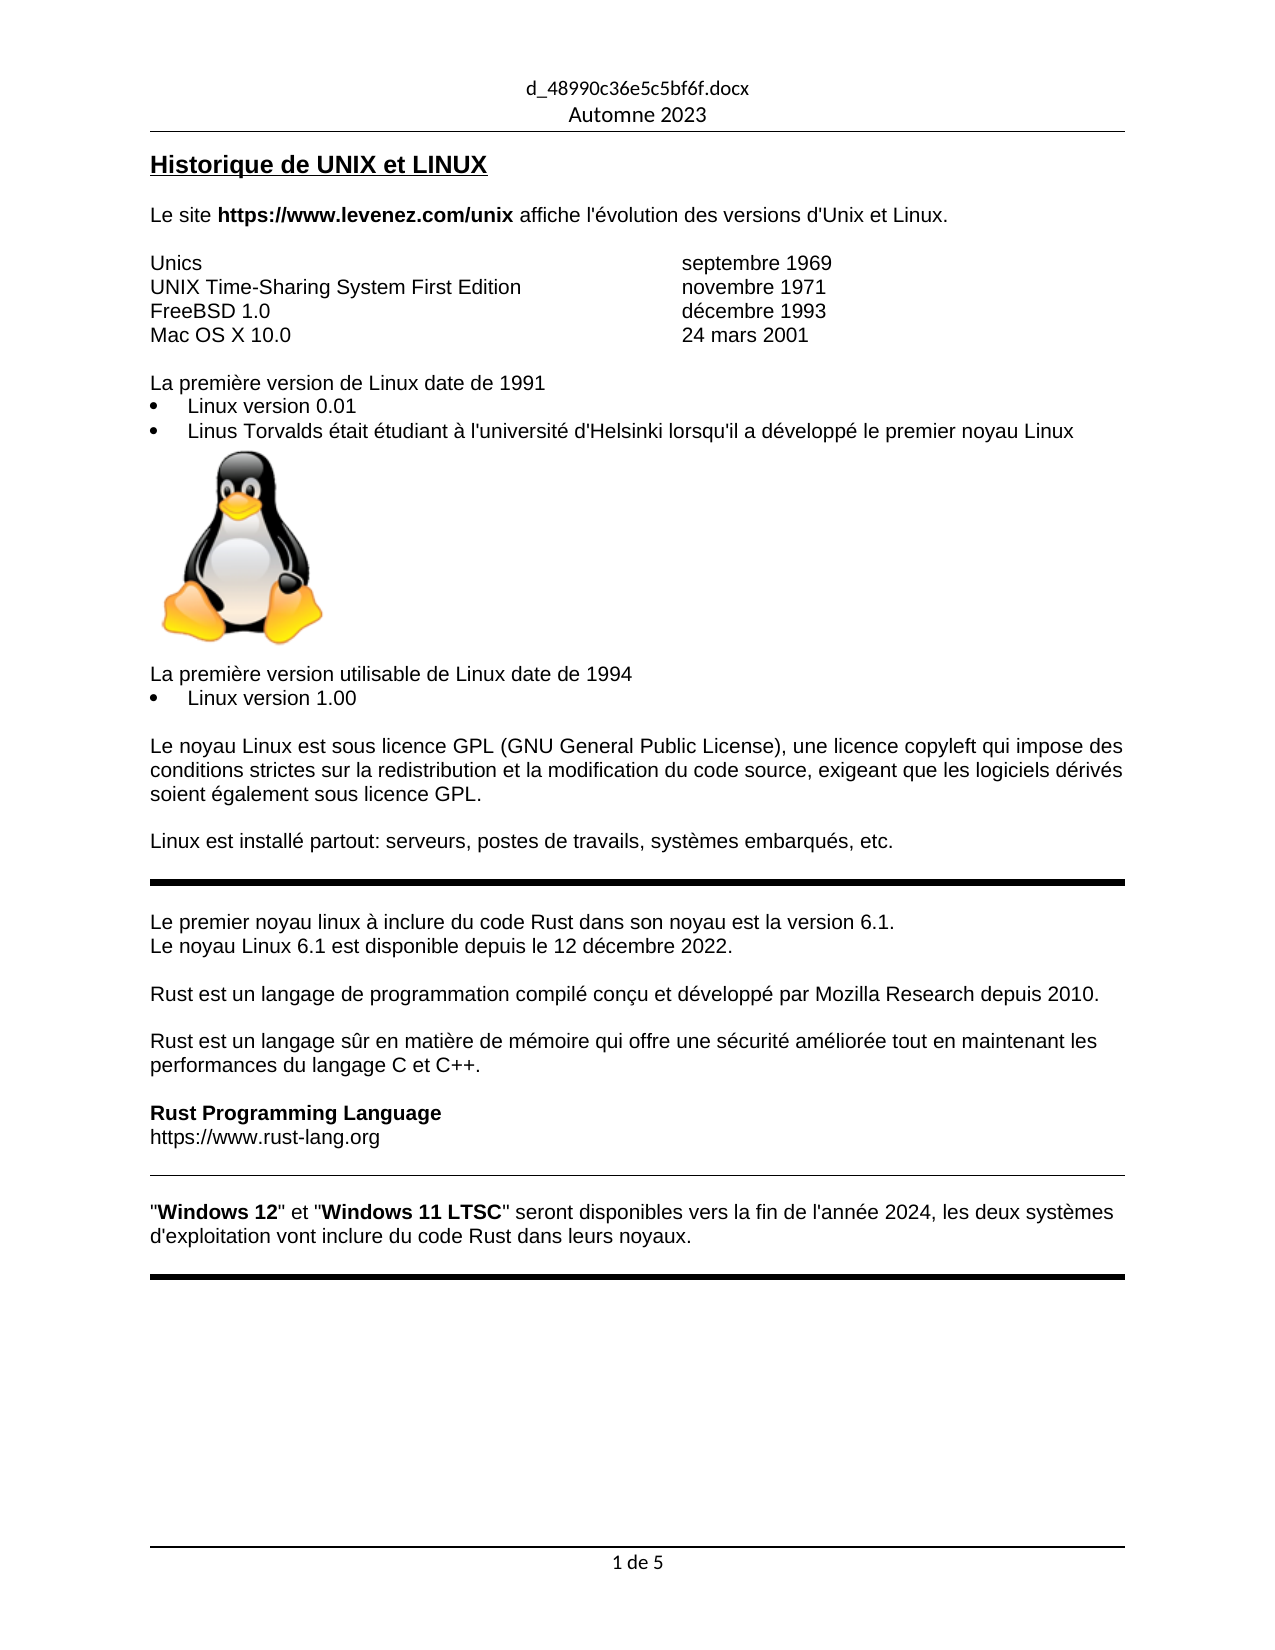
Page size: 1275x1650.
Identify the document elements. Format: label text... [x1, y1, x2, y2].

text Le site https://www.levenez.com/unix affiche l'évolution des versions d'Unix et Linux. [150, 203, 1125, 227]
text Mac OS X 10.0 24 mars 2001 [150, 322, 1125, 346]
text FreeBSD 1.0 décembre 1993 [150, 298, 1125, 322]
text UNIX Time-Sharing System First Edition novembre 1971 [150, 274, 1125, 298]
text Unics septembre 1969 [150, 251, 1125, 274]
text Rust est un langage sûr en matière de mémoire qui offre une sécurité améliorée tout en maintenant les performances du langage C et C++. [150, 1029, 1125, 1077]
list Linus Torvalds était étudiant à l'université d'Helsinki lorsqu'il a développé le premier noyau Linux [150, 418, 1125, 442]
picture [150, 442, 334, 662]
list Linux version 0.01 [150, 394, 1125, 418]
text "Windows 12" et "Windows 11 LTSC" seront disponibles vers la fin de l'année 2024, les deux systèmes d'exploitation vont inclure du code Rust dans leurs noyaux. [150, 1200, 1125, 1248]
text Rust Programming Language [150, 1101, 1125, 1125]
list Linux version 1.00 [150, 686, 1125, 709]
text Linux est installé partout: serveurs, postes de travails, systèmes embarqués, etc. [150, 829, 1125, 853]
text La première version utilisable de Linux date de 1994 [150, 662, 1125, 686]
text Rust est un langage de programmation compilé conçu et développé par Mozilla Research depuis 2010. [150, 981, 1125, 1005]
text Le noyau Linux est sous licence GPL (GNU General Public License), une licence copyleft qui impose des conditions strictes sur la redistribution et la modification du code source, exigeant que les logiciels dérivés soient également sous licence GPL. [150, 733, 1125, 805]
text Historique de UNIX et LINUX [150, 150, 1125, 179]
text Le premier noyau linux à inclure du code Rust dans son noyau est la version 6.1. [150, 909, 1125, 933]
text Le noyau Linux 6.1 est disponible depuis le 12 décembre 2022. [150, 933, 1125, 957]
text La première version de Linux date de 1991 [150, 370, 1125, 394]
text https://www.rust-lang.org [150, 1125, 1125, 1149]
